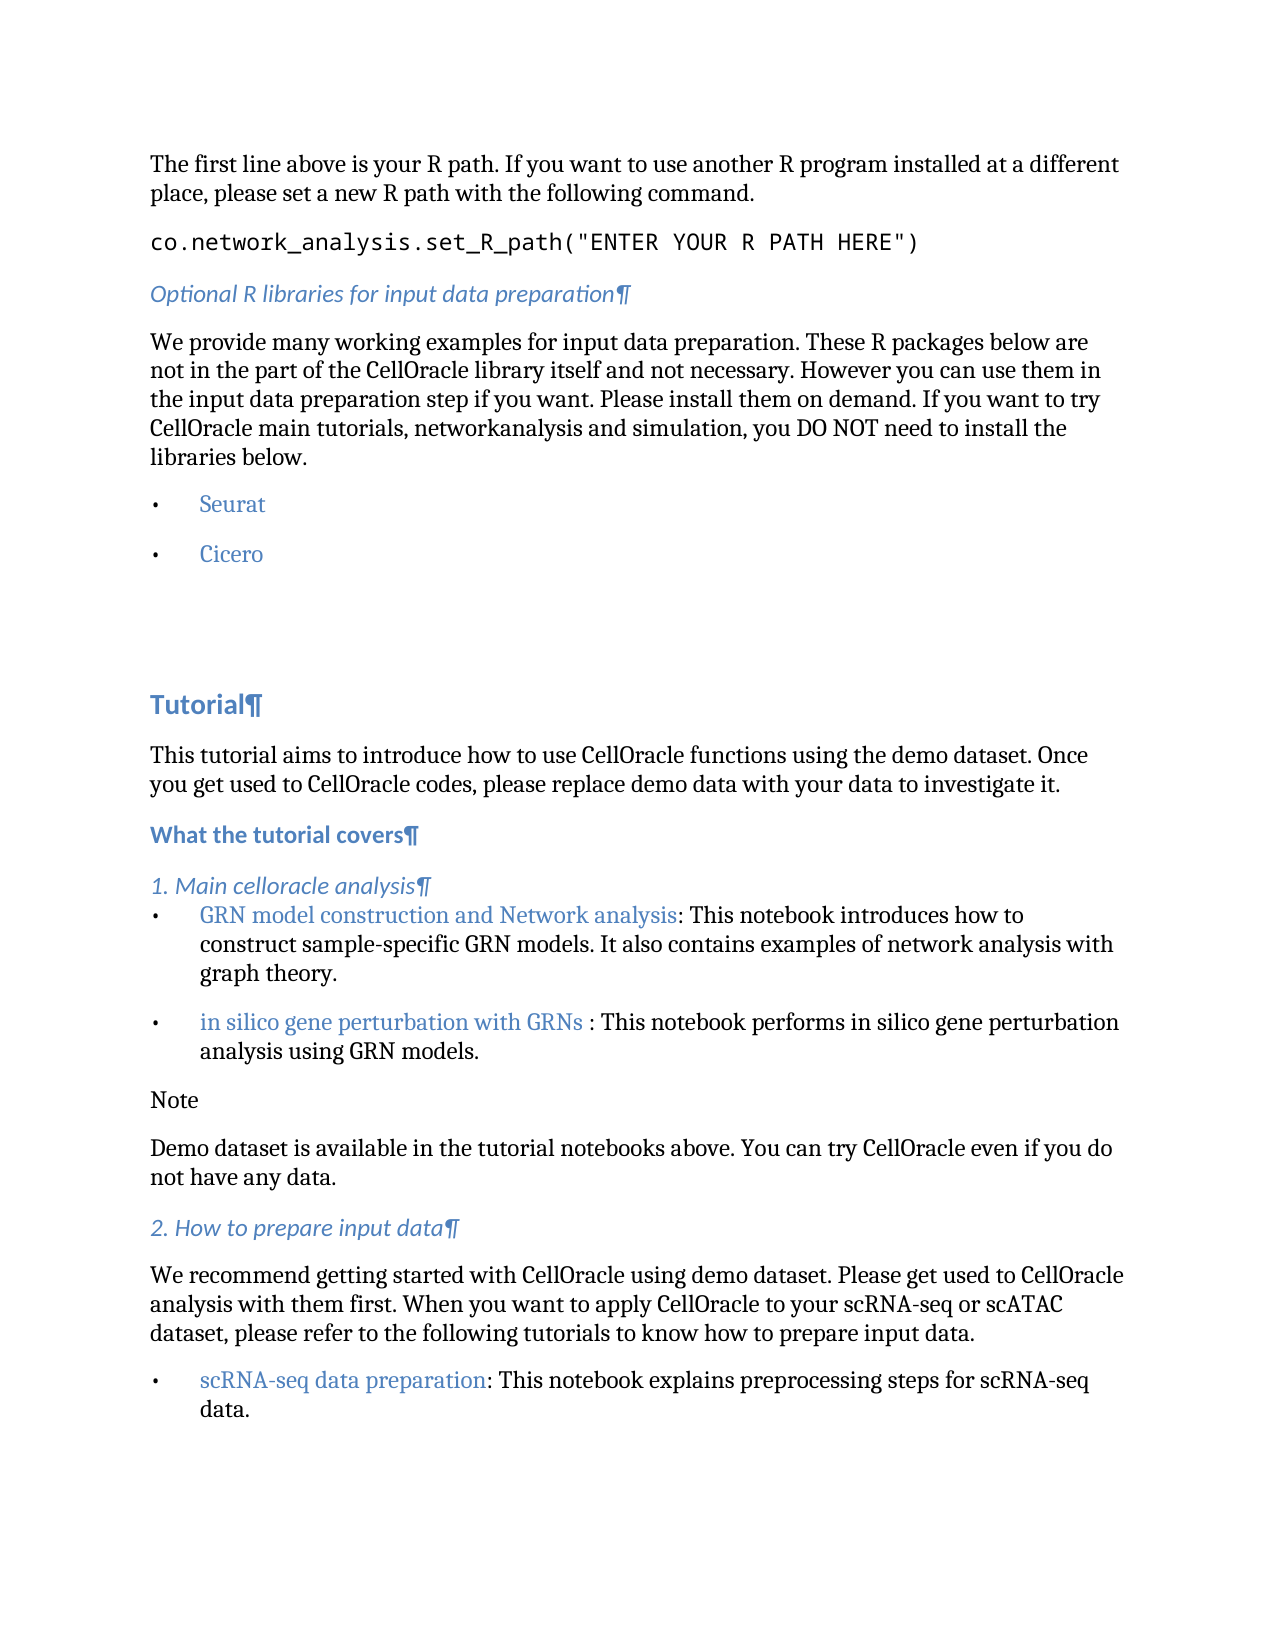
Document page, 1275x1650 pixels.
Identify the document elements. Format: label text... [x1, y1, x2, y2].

subtitle What the tutorial covers¶ [150, 819, 1125, 849]
list Seurat [150, 490, 1125, 519]
text We recommend getting started with CellOracle using demo dataset. Please get used to CellOracle analysis with them first. When you want to apply CellOracle to your scRNA-seq or scATAC dataset, please refer to the following tutorials to know how to prepare input data. [150, 1261, 1125, 1348]
text Note [150, 1086, 1125, 1115]
list in silico gene perturbation with GRNs : This notebook performs in silico gene perturbation analysis using GRN models. [150, 1008, 1125, 1066]
list Cicero [150, 540, 1125, 568]
subtitle 2. How to prepare input data¶ [150, 1212, 1125, 1243]
text We provide many working examples for input data preparation. These R packages below are not in the part of the CellOracle library itself and not necessary. However you can use them in the input data preparation step if you want. Please install them on demand. If you want to try CellOracle main tutorials, networkanalysis and simulation, you DO NOT need to install the libraries below. [150, 328, 1125, 471]
list scRNA-seq data preparation: This notebook explains preprocessing steps for scRNA-seq data. [150, 1366, 1125, 1424]
text co.network_analysis.set_R_path("ENTER YOUR R PATH HERE") [150, 226, 1125, 257]
list GRN model construction and Network analysis: This notebook introduces how to construct sample-specific GRN models. It also contains examples of network analysis with graph theory. [150, 901, 1125, 987]
subtitle Optional R libraries for input data preparation¶ [150, 278, 1125, 309]
subtitle 1. Main celloracle analysis¶ [150, 870, 1125, 901]
text Demo dataset is available in the tutorial notebooks above. You can try CellOracle even if you do not have any data. [150, 1134, 1125, 1191]
subtitle Tutorial¶ [150, 686, 1125, 722]
text This tutorial aims to introduce how to use CellOracle functions using the demo dataset. Once you get used to CellOracle codes, please replace demo data with your data to investigate it. [150, 741, 1125, 798]
text The first line above is your R path. If you want to use another R program installed at a different place, please set a new R path with the following command. [150, 150, 1125, 207]
